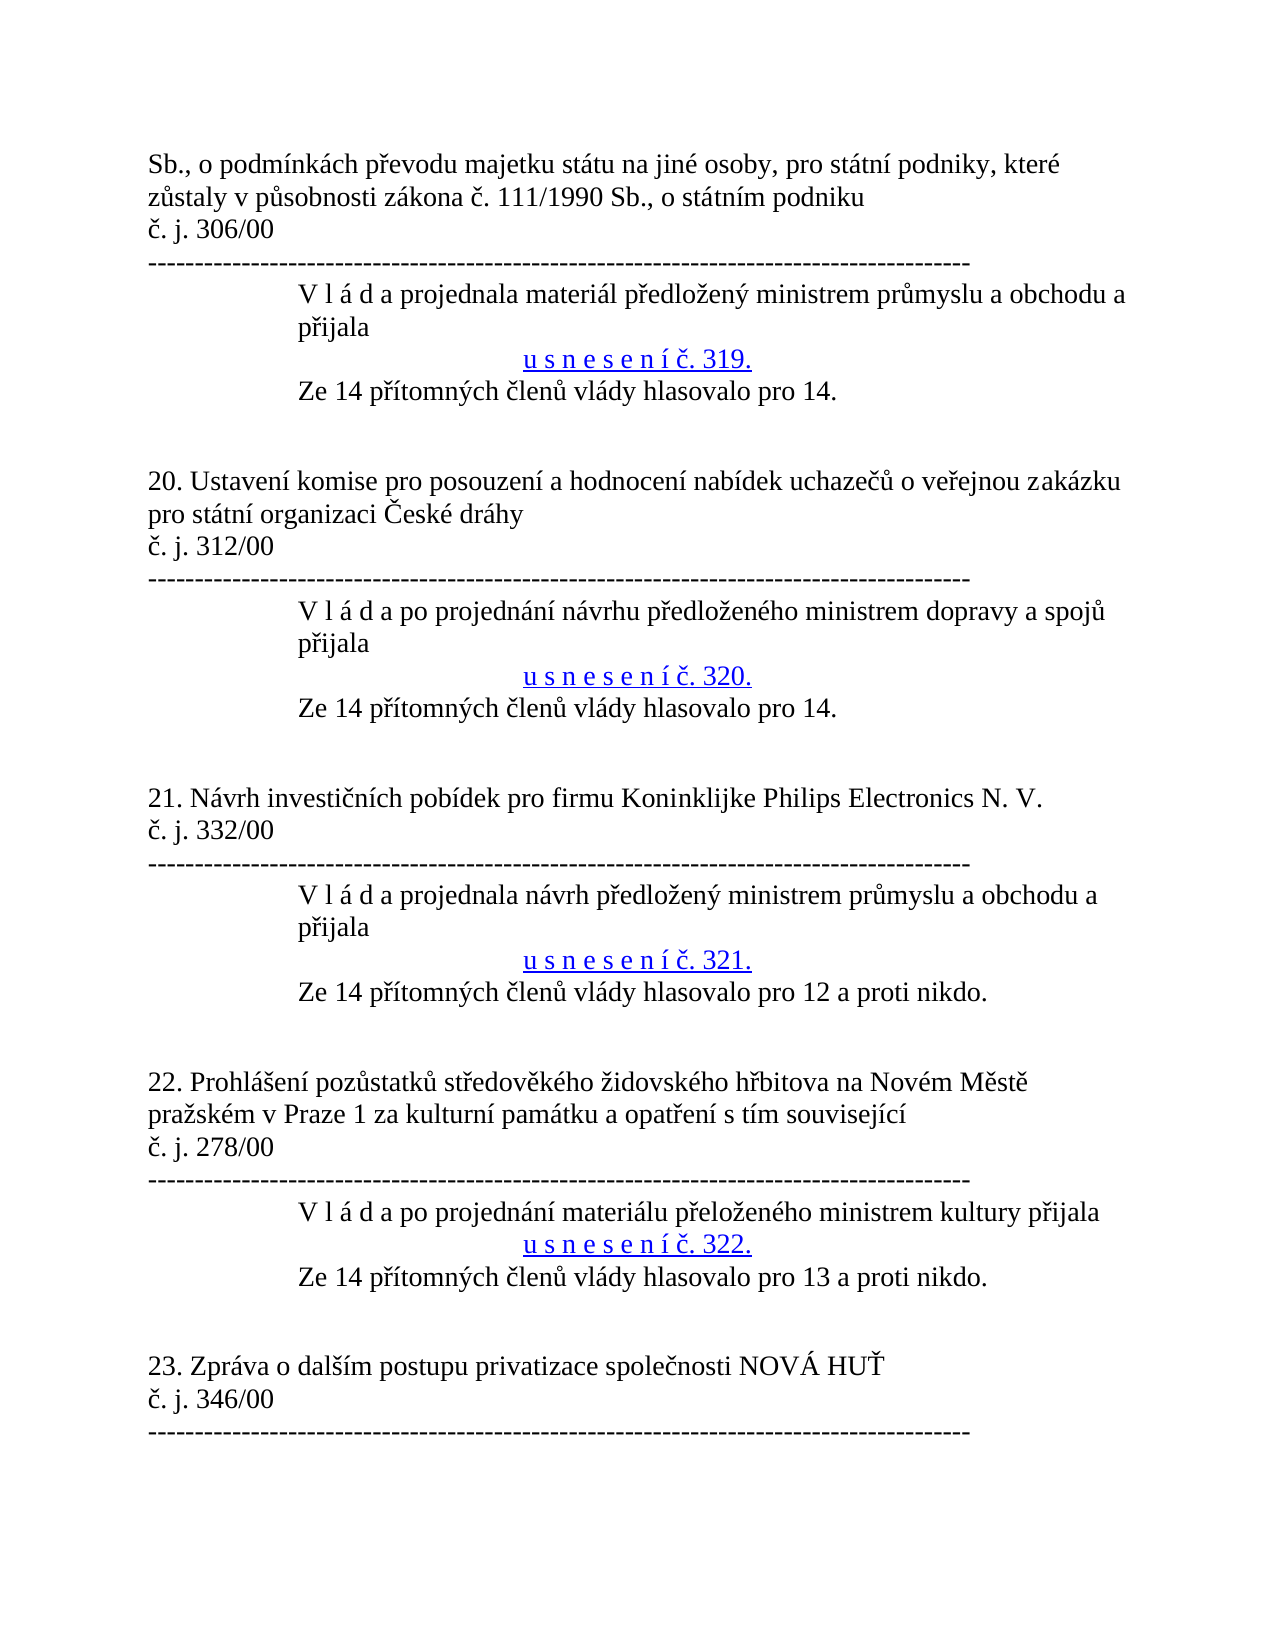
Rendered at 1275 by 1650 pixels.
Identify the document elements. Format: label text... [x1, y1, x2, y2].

text 22. Prohlášení pozůstatků středověkého židovského hřbitova na Novém Městě pražském v Praze 1 za kulturní památku a opatření s tím související č. j. 278/00 ---------------------------------------------------------------------------------------- [148, 1008, 1127, 1195]
text 23. Zpráva o dalším postupu privatizace společnosti NOVÁ HUŤ č. j. 346/00 ---------------------------------------------------------------------------------------- [148, 1292, 1127, 1447]
text V l á d a projednala materiál předložený ministrem průmyslu a obchodu a přijala [298, 277, 1127, 342]
text 20. Ustavení komise pro posouzení a hodnocení nabídek uchazečů o veřejnou zakázku pro státní organizaci České dráhy č. j. 312/00 ---------------------------------------------------------------------------------------- [148, 407, 1127, 594]
text V l á d a po projednání návrhu předloženého ministrem dopravy a spojů přijala [298, 594, 1127, 659]
text V l á d a projednala návrh předložený ministrem průmyslu a obchodu a přijala [298, 878, 1127, 943]
text u s n e s e n í č. 321. [148, 943, 1127, 975]
text 21. Návrh investičních pobídek pro firmu Koninklijke Philips Electronics N. V. č. j. 332/00 ---------------------------------------------------------------------------------------- [148, 723, 1127, 878]
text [148, 148, 1127, 277]
text Ze 14 přítomných členů vlády hlasovalo pro 14. [298, 374, 1127, 407]
text u s n e s e n í č. 320. [148, 659, 1127, 691]
text Ze 14 přítomných členů vlády hlasovalo pro 14. [298, 691, 1127, 723]
text Ze 14 přítomných členů vlády hlasovalo pro 13 a proti nikdo. [298, 1259, 1127, 1292]
text u s n e s e n í č. 319. [148, 342, 1127, 374]
text u s n e s e n í č. 322. [148, 1227, 1127, 1259]
text Ze 14 přítomných členů vlády hlasovalo pro 12 a proti nikdo. [298, 975, 1127, 1008]
text V l á d a po projednání materiálu přeloženého ministrem kultury přijala [298, 1195, 1127, 1227]
